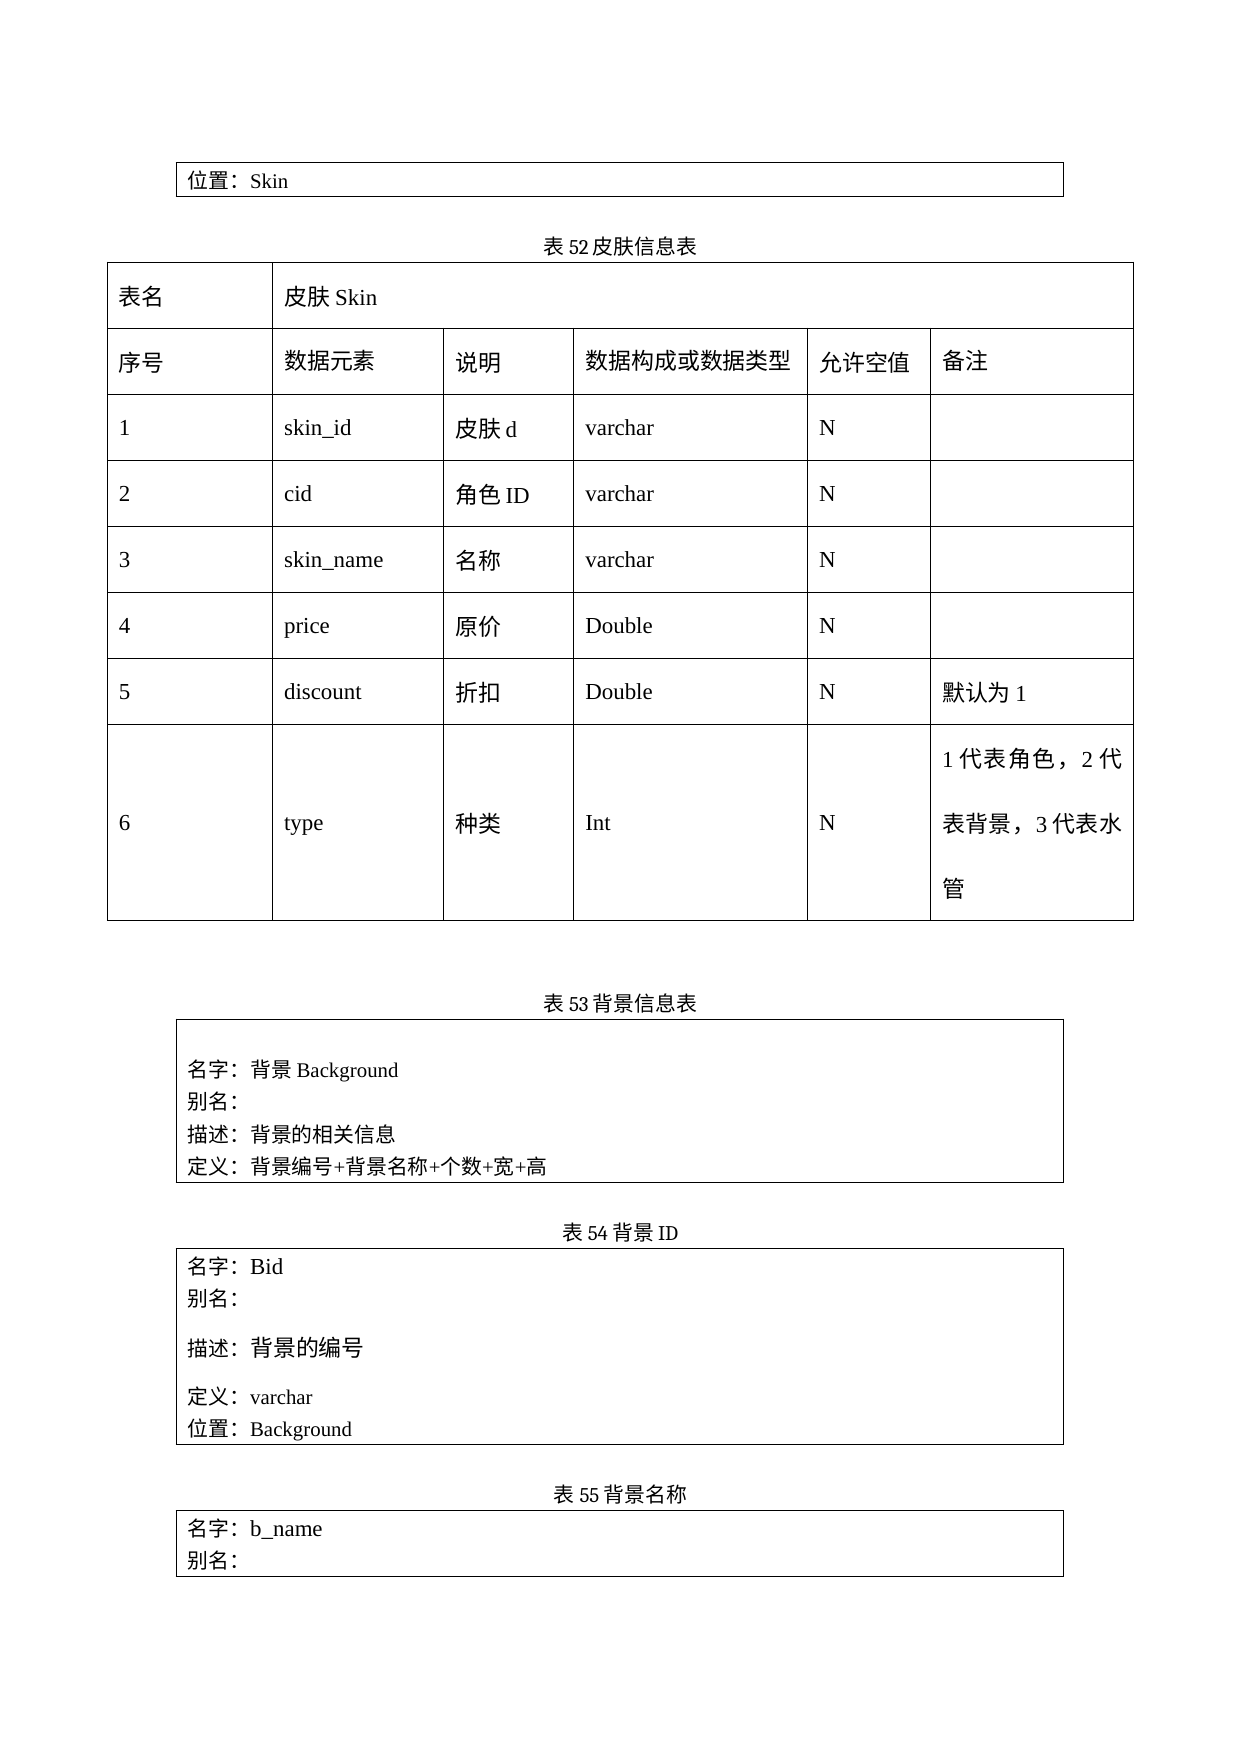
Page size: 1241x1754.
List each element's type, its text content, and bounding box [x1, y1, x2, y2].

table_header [177, 1511, 1063, 1576]
table_cell 默认为1 [931, 659, 1133, 724]
table_cell 1 [108, 395, 272, 460]
table_cell N [808, 593, 930, 658]
table_cell Int [574, 725, 807, 920]
table_cell skin_name [273, 527, 443, 592]
table_cell 角色ID [444, 461, 573, 526]
table_cell N [808, 725, 930, 920]
table_cell skin_id [273, 395, 443, 460]
table_cell type [273, 725, 443, 920]
table_cell N [808, 461, 930, 526]
table_cell 名称 [444, 527, 573, 592]
table_header 皮肤 Skin [273, 263, 1133, 328]
table_header 名字：背景 Background 别名： 描述：背景的相关信息 定义：背景编号+背景名称+个数+宽+高 [177, 1020, 1063, 1182]
table_cell 5 [108, 659, 272, 724]
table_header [177, 163, 1063, 196]
table_cell 说明 [444, 329, 573, 394]
table_cell Double [574, 659, 807, 724]
table_cell 种类 [444, 725, 573, 920]
table_cell discount [273, 659, 443, 724]
table_cell 原价 [444, 593, 573, 658]
table_cell 数据元素 [273, 329, 443, 394]
table_cell 备注 [931, 329, 1133, 394]
table_cell N [808, 659, 930, 724]
table_cell [931, 395, 1133, 460]
table_cell 允许空值 [808, 329, 930, 394]
table_cell 1代表角色，2代表背景，3代表水管 [931, 725, 1133, 920]
table_cell 序号 [108, 329, 272, 394]
table_cell cid [273, 461, 443, 526]
table_cell [931, 527, 1133, 592]
table_header 表名 [108, 263, 272, 328]
table_cell [931, 593, 1133, 658]
table_cell Double [574, 593, 807, 658]
table_cell 2 [108, 461, 272, 526]
table_cell N [808, 395, 930, 460]
table_cell N [808, 527, 930, 592]
table_cell price [273, 593, 443, 658]
table_cell 折扣 [444, 659, 573, 724]
table_cell varchar [574, 395, 807, 460]
table_cell 皮肤d [444, 395, 573, 460]
table_cell 6 [108, 725, 272, 920]
table_cell 3 [108, 527, 272, 592]
table_cell varchar [574, 527, 807, 592]
table_cell [931, 461, 1133, 526]
table_cell 数据构成或数据类型 [574, 329, 807, 394]
table_cell 4 [108, 593, 272, 658]
table_header 名字：Bid 别名： 描述：背景的编号 定义：varchar 位置：Background [177, 1249, 1063, 1444]
table_cell varchar [574, 461, 807, 526]
